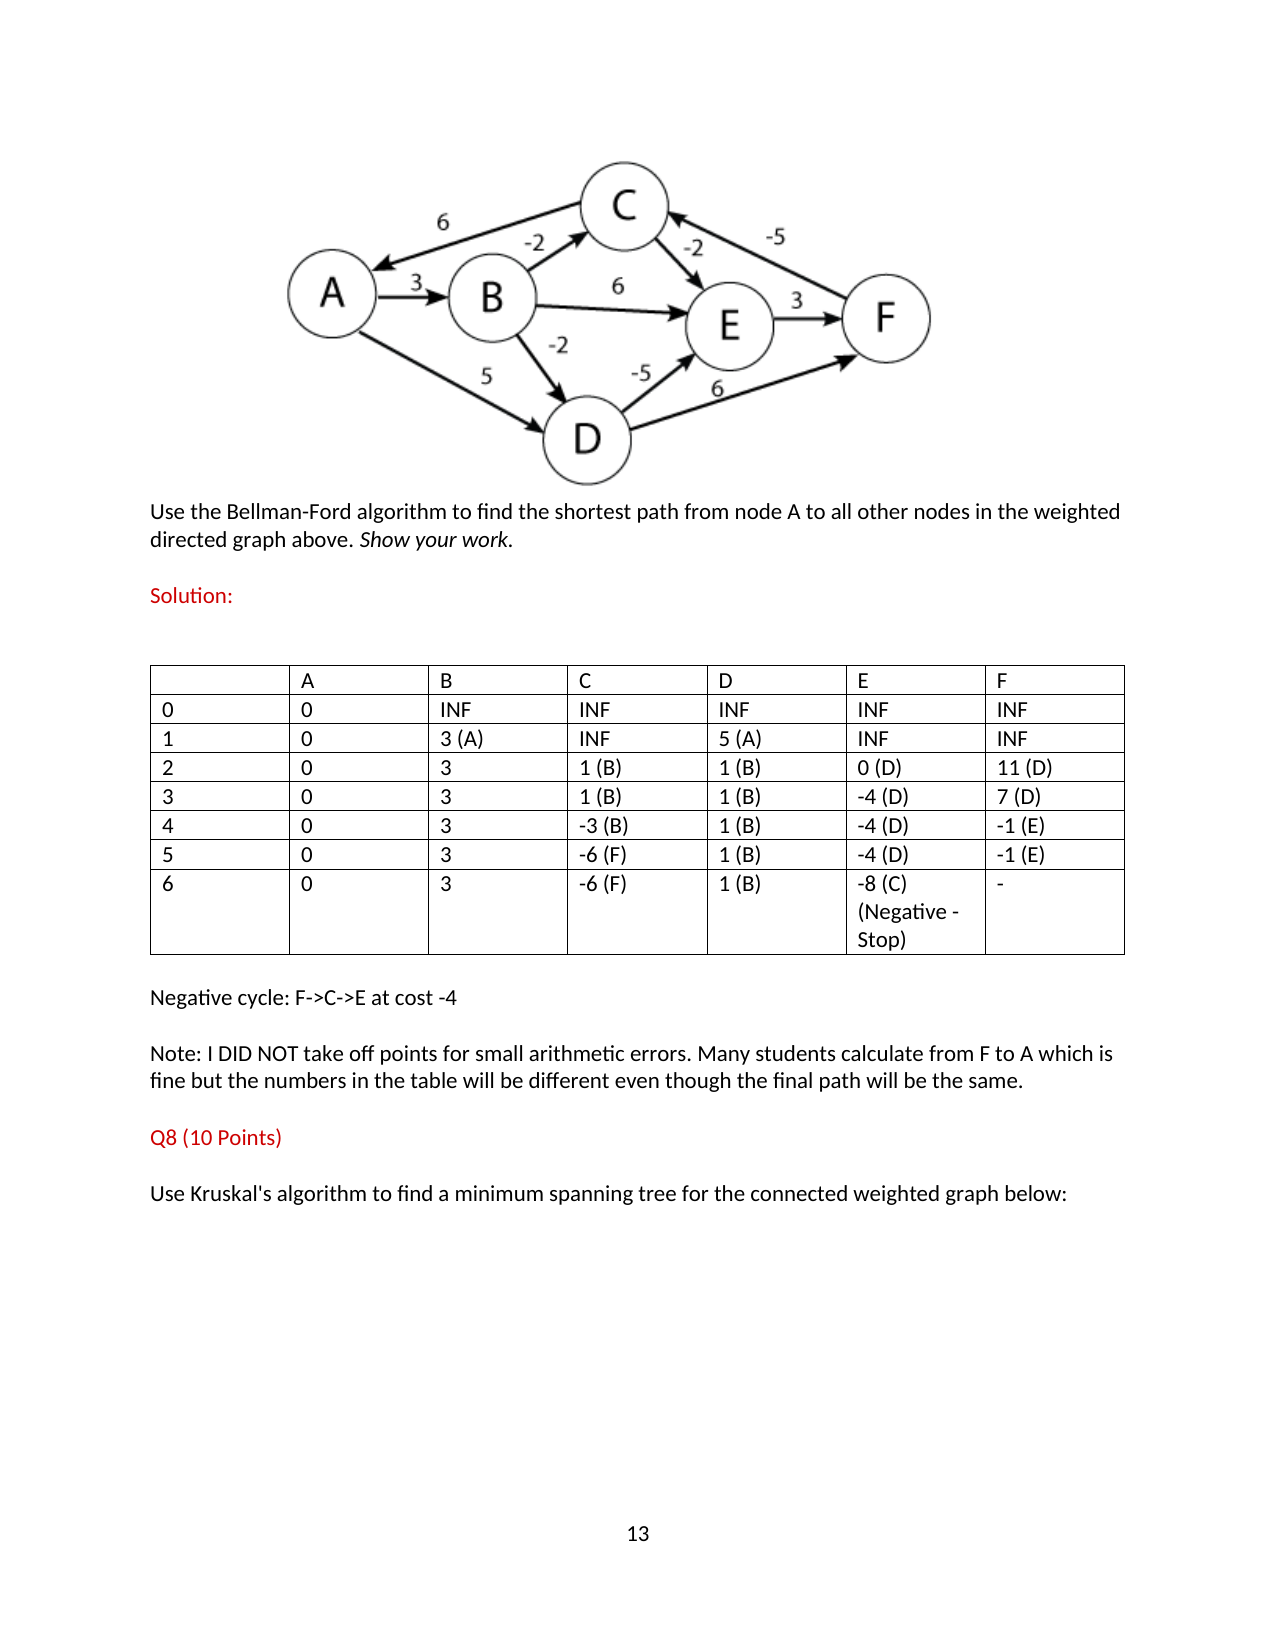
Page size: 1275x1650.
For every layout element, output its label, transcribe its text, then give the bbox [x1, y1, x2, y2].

text Use the Bellman-Ford algorithm to find the shortest path from node A to all other nodes in the weighted directed graph above. Show your work. [150, 497, 1125, 553]
table_header F [986, 666, 1124, 694]
table_cell 5 (A) [708, 724, 846, 752]
table_cell INF [429, 695, 567, 723]
text Note: I DID NOT take off points for small arithmetic errors. Many students calculate from F to A which is fine but the numbers in the table will be different even though the final path will be the same. [150, 1039, 1125, 1095]
table_cell INF [847, 724, 985, 752]
table_cell 1 (B) [708, 782, 846, 810]
text Negative cycle: F->C->E at cost -4 [150, 983, 1125, 1011]
table_cell INF [568, 695, 707, 723]
text Q8 (10 Points) [150, 1123, 1125, 1151]
table_cell 0 [290, 782, 428, 810]
table_cell 7 (D) [986, 782, 1124, 810]
table_header A [290, 666, 428, 694]
table_cell 0 [290, 811, 428, 839]
table_header C [568, 666, 707, 694]
table_cell INF [986, 695, 1124, 723]
table_cell 0 [290, 724, 428, 752]
table_cell INF [847, 695, 985, 723]
table_cell -4 (D) [847, 811, 985, 839]
table_cell 0 [290, 753, 428, 781]
table_cell 11 (D) [986, 753, 1124, 781]
table_cell 3 [429, 811, 567, 839]
table_cell 3 (A) [429, 724, 567, 752]
text Solution: [150, 581, 1125, 609]
table_cell -3 (B) [568, 811, 707, 839]
table_header [151, 666, 289, 694]
table_cell -8 (C) (Negative - Stop) [847, 870, 985, 953]
table_cell 1 [151, 724, 289, 752]
table_cell INF [708, 695, 846, 723]
table_header D [708, 666, 846, 694]
text Use Kruskal's algorithm to find a minimum spanning tree for the connected weighted graph below: [150, 1179, 1125, 1207]
table_cell 6 [151, 870, 289, 953]
table_cell 0 [290, 870, 428, 953]
table_cell 0 (D) [847, 753, 985, 781]
table_cell 1 (B) [708, 870, 846, 953]
table_cell 0 [290, 840, 428, 868]
table_cell 3 [429, 840, 567, 868]
table_cell 2 [151, 753, 289, 781]
table_cell - [986, 870, 1124, 953]
table_cell 0 [151, 695, 289, 723]
table_cell -1 (E) [986, 811, 1124, 839]
table_cell INF [568, 724, 707, 752]
table_cell 3 [429, 782, 567, 810]
table_cell -1 (E) [986, 840, 1124, 868]
table_cell 3 [151, 782, 289, 810]
table_cell -6 (F) [568, 870, 707, 953]
table_cell 1 (B) [568, 782, 707, 810]
table_cell 3 [429, 870, 567, 953]
table_cell 1 (B) [708, 811, 846, 839]
table_cell 1 (B) [708, 840, 846, 868]
table_cell 0 [290, 695, 428, 723]
picture [203, 150, 1072, 497]
table_header E [847, 666, 985, 694]
table_cell 3 [429, 753, 567, 781]
table_cell 1 (B) [708, 753, 846, 781]
table_cell -4 (D) [847, 782, 985, 810]
table_cell -6 (F) [568, 840, 707, 868]
table_cell 5 [151, 840, 289, 868]
table_header B [429, 666, 567, 694]
table_cell 4 [151, 811, 289, 839]
table_cell INF [986, 724, 1124, 752]
table_cell -4 (D) [847, 840, 985, 868]
table_cell 1 (B) [568, 753, 707, 781]
